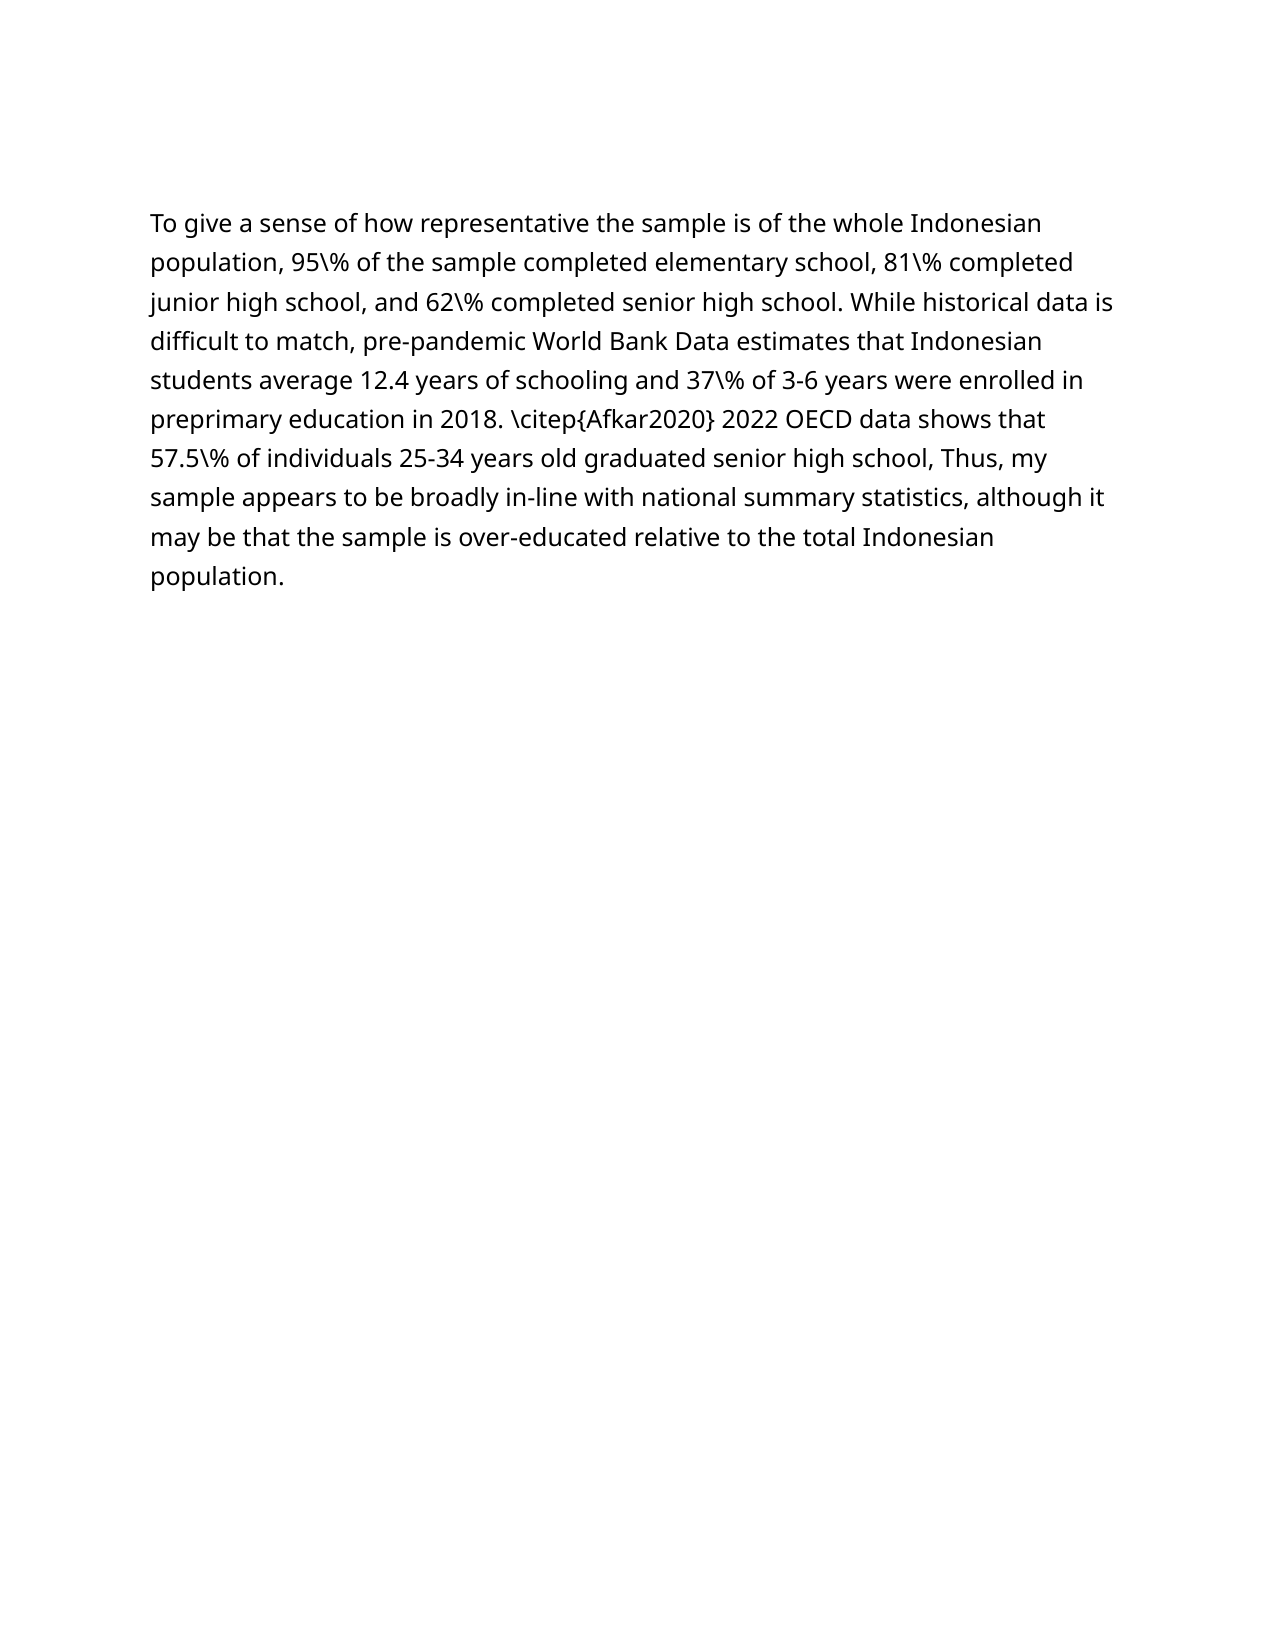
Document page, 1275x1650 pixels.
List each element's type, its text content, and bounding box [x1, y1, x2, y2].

text To give a sense of how representative the sample is of the whole Indonesian population, 95\% of the sample completed elementary school, 81\% completed junior high school, and 62\% completed senior high school. While historical data is difficult to match, pre-pandemic World Bank Data estimates that Indonesian students average 12.4 years of schooling and 37\% of 3-6 years were enrolled in preprimary education in 2018. \citep{Afkar2020} 2022 OECD data shows that 57.5\% of individuals 25-34 years old graduated senior high school, Thus, my sample appears to be broadly in-line with national summary statistics, although it may be that the sample is over-educated relative to the total Indonesian population. [150, 206, 1125, 592]
